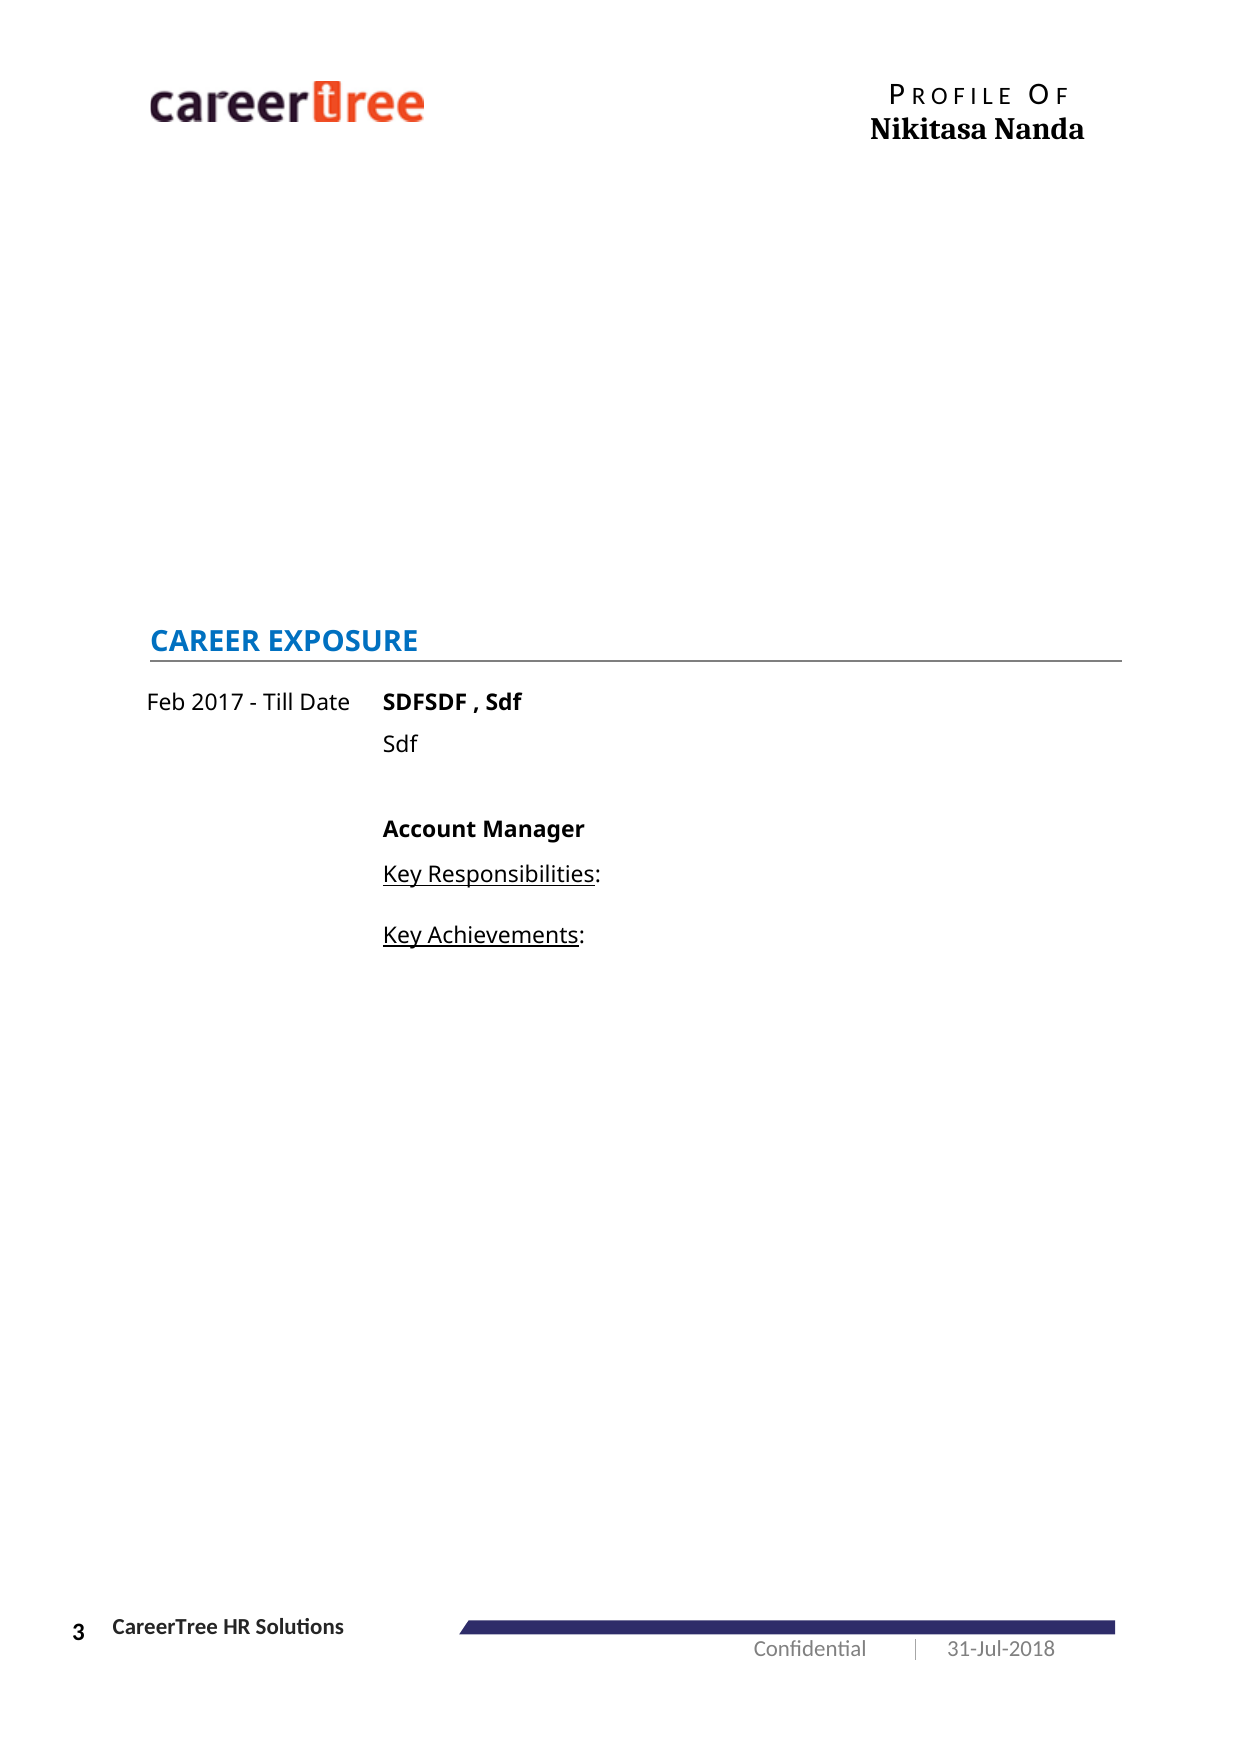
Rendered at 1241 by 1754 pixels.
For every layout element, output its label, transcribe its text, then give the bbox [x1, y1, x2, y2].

table_header SDFSDF , Sdf Sdf Account Manager Key Responsibilities: Key Achievements: [371, 688, 1102, 983]
picture [150, 81, 424, 122]
table_header Feb 2017 - Till Date [135, 688, 371, 983]
text CAREER EXPOSURE [150, 625, 1122, 660]
